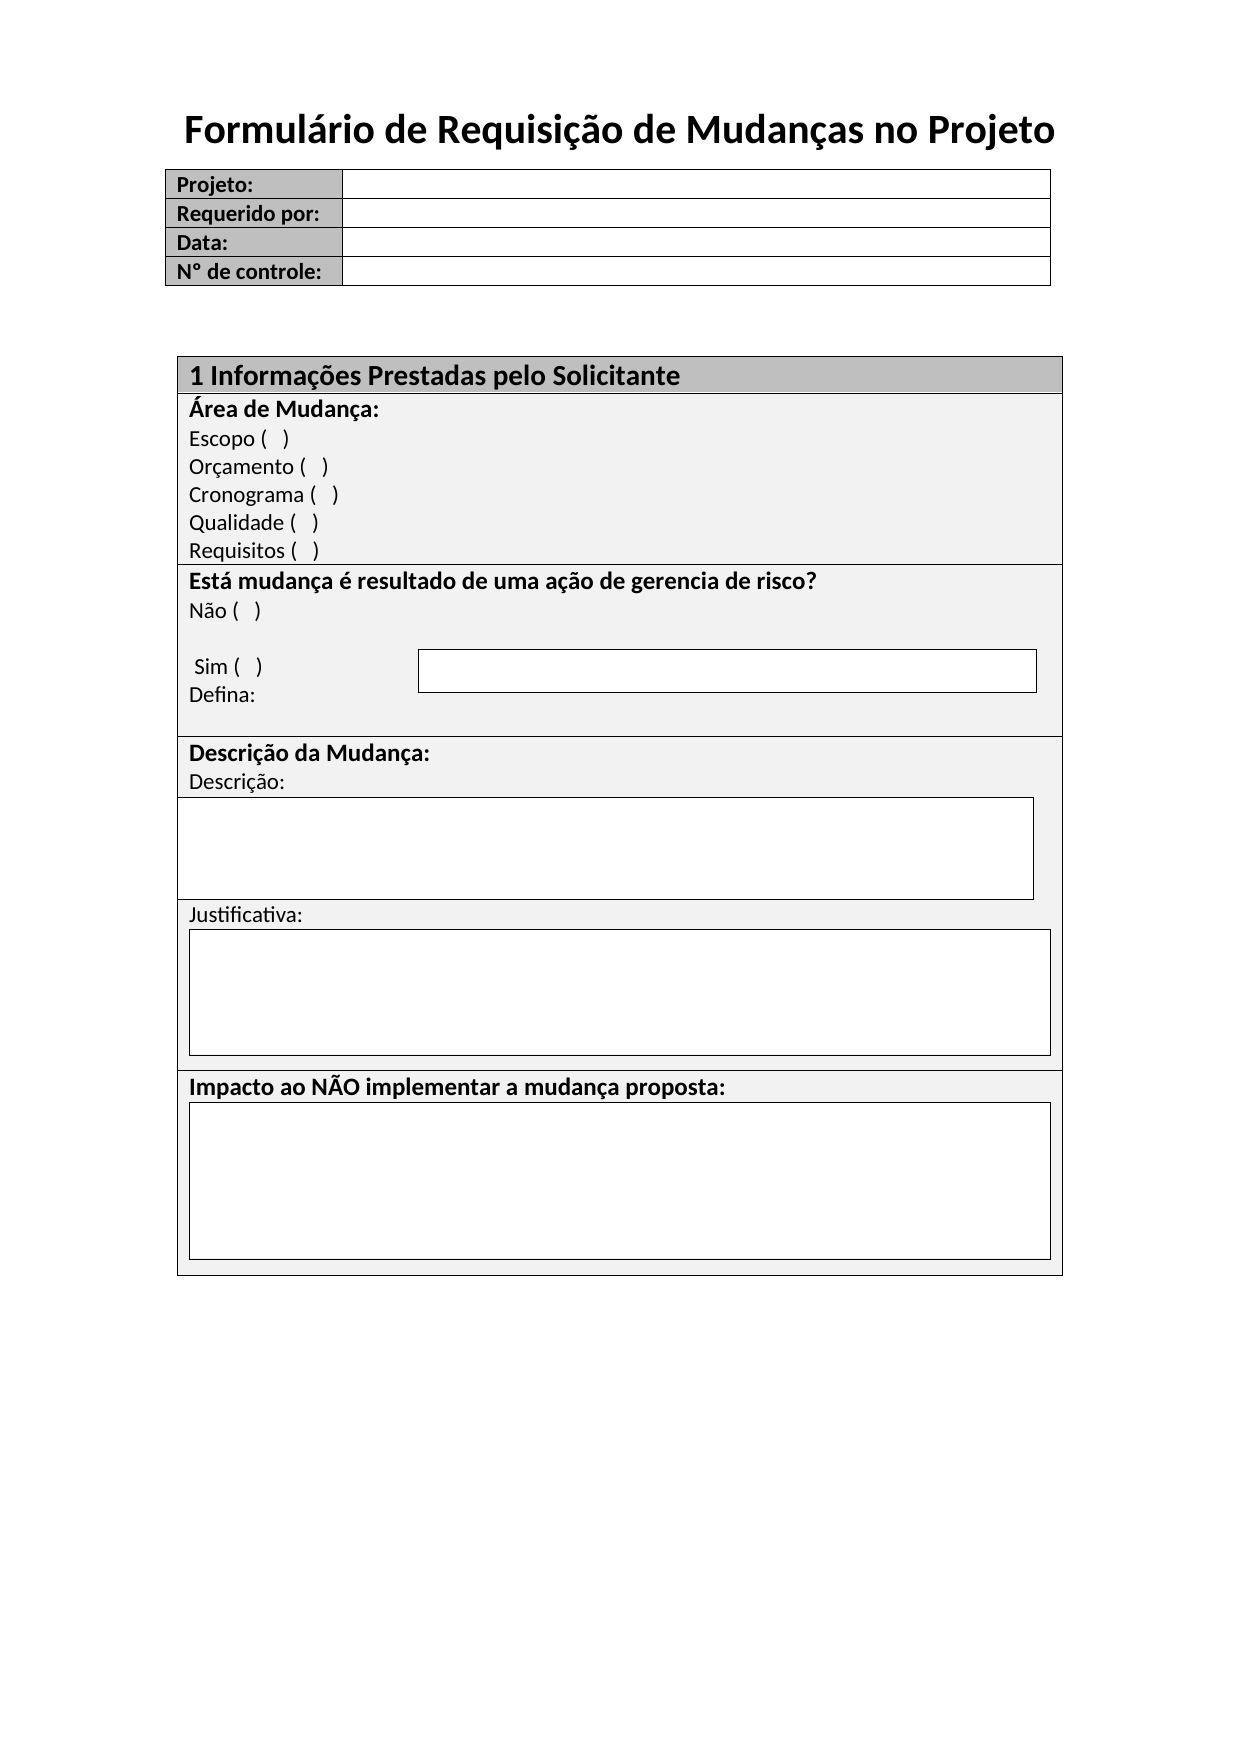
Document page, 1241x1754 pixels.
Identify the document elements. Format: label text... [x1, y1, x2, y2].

table_header [343, 170, 1050, 198]
table_cell Requerido por: [166, 199, 342, 227]
text Formulário de Requisição de Mudanças no Projeto [177, 103, 1063, 154]
table_cell [343, 228, 1050, 256]
table_cell Impacto ao NÃO implementar a mudança proposta: [178, 1071, 1062, 1275]
table_cell Data: [166, 228, 342, 256]
table_cell Está mudança é resultado de uma ação de gerencia de risco? Não ( ) Sim ( ) Defina: [178, 565, 1062, 736]
table_cell [343, 257, 1050, 285]
table_header Projeto: [166, 170, 342, 198]
table_cell [343, 199, 1050, 227]
table_cell Nº de controle: [166, 257, 342, 285]
table_cell Área de Mudança: Escopo ( ) Orçamento ( ) Cronograma ( ) Qualidade ( ) Requisitos ( ) [178, 394, 1062, 564]
table_cell Descrição da Mudança: Descrição: Justificativa: [178, 737, 1062, 1070]
table_header 1 Informações Prestadas pelo Solicitante [178, 357, 1062, 392]
